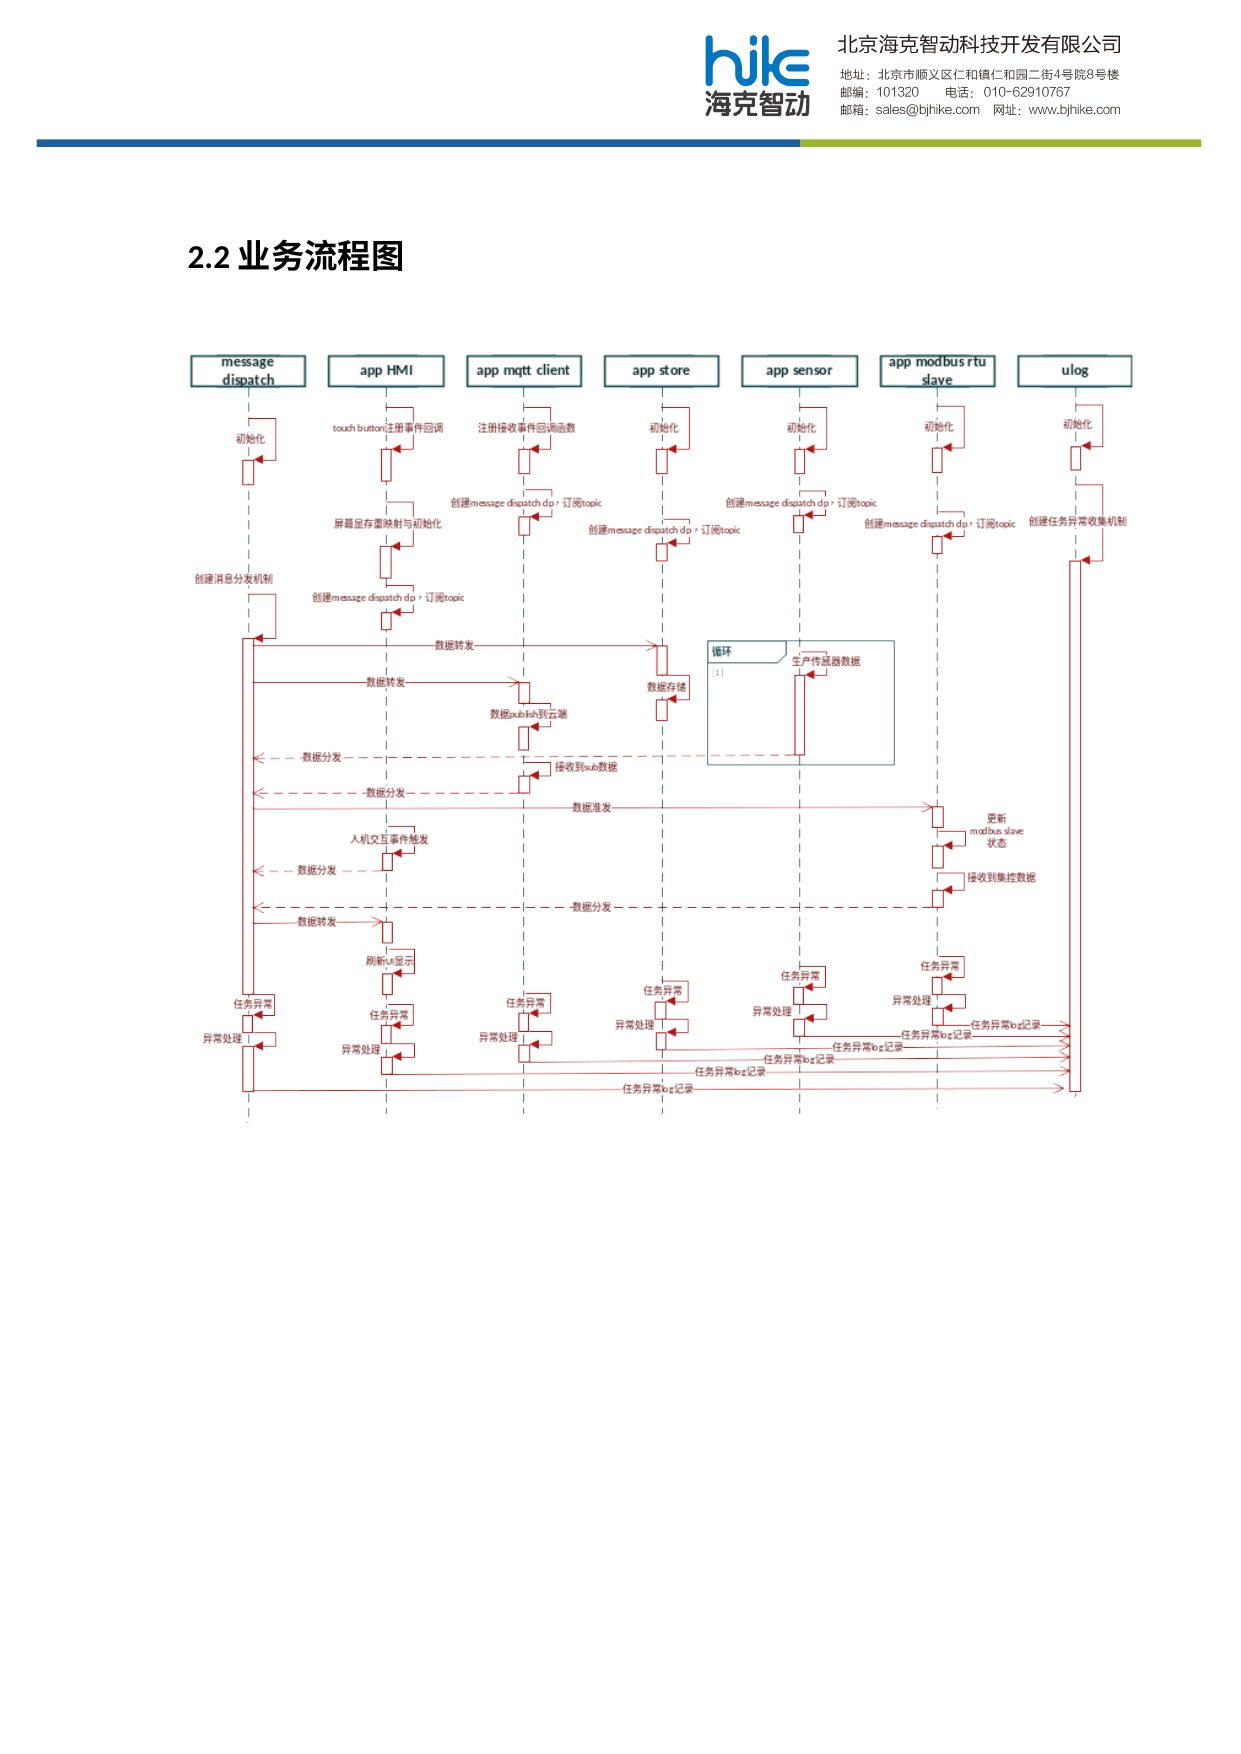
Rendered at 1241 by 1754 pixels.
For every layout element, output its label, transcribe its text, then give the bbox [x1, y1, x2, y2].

subtitle 业务流程图 [187, 222, 1053, 287]
picture [36, 5, 1202, 147]
